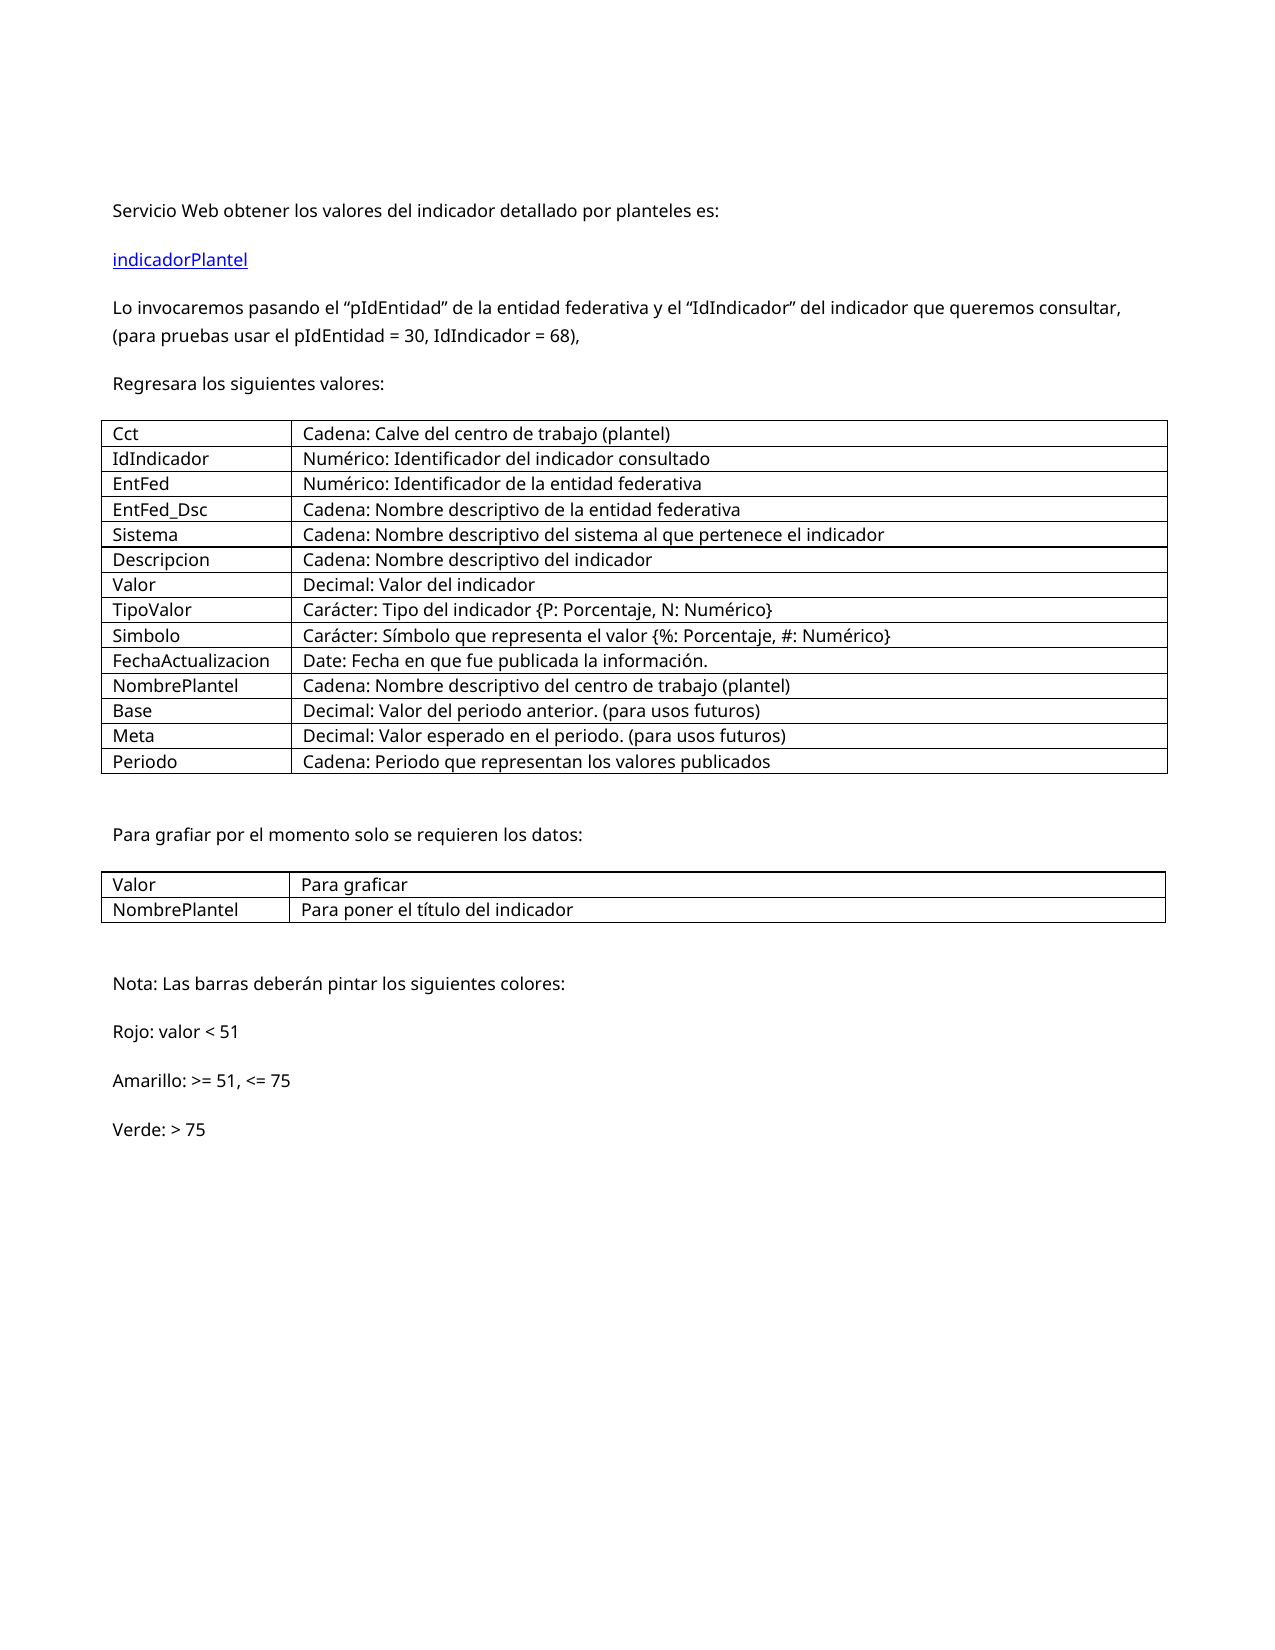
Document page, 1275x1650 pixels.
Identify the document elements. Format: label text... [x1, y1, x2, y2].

table_cell Para poner el título del indicador [290, 898, 1165, 922]
table_header Cadena: Calve del centro de trabajo (plantel) [292, 421, 1167, 446]
text Regresara los siguientes valores: [112, 372, 1162, 396]
table_cell TipoValor [102, 598, 291, 622]
table_cell Cadena: Nombre descriptivo del indicador [292, 548, 1167, 572]
table_cell Decimal: Valor esperado en el periodo. (para usos futuros) [292, 724, 1167, 748]
text Servicio Web obtener los valores del indicador detallado por planteles es: [112, 198, 1162, 223]
text Rojo: valor < 51 [112, 1020, 1162, 1044]
text Lo invocaremos pasando el “pIdEntidad” de la entidad federativa y el “IdIndicador” del indicador que queremos consultar, (para pruebas usar el pIdEntidad = 30, IdIndicador = 68), [112, 296, 1162, 347]
table_cell Simbolo [102, 623, 291, 647]
table_cell Periodo [102, 749, 291, 773]
table_cell Date: Fecha en que fue publicada la información. [292, 648, 1167, 672]
table_cell Carácter: Símbolo que representa el valor {%: Porcentaje, #: Numérico} [292, 623, 1167, 647]
text Para grafiar por el momento solo se requieren los datos: [112, 823, 1162, 847]
table_cell NombrePlantel [102, 674, 291, 698]
table_cell Meta [102, 724, 291, 748]
table_cell NombrePlantel [102, 898, 289, 922]
table_cell Descripcion [102, 548, 291, 572]
table_cell EntFed_Dsc [102, 497, 291, 521]
table_cell Valor [102, 573, 291, 597]
table_cell FechaActualizacion [102, 648, 291, 672]
table_cell Cadena: Periodo que representan los valores publicados [292, 749, 1167, 773]
table_header Para graficar [290, 873, 1165, 897]
table_cell EntFed [102, 472, 291, 496]
table_cell Carácter: Tipo del indicador {P: Porcentaje, N: Numérico} [292, 598, 1167, 622]
table_cell Cadena: Nombre descriptivo de la entidad federativa [292, 497, 1167, 521]
text Nota: Las barras deberán pintar los siguientes colores: [112, 971, 1162, 996]
table_cell Sistema [102, 522, 291, 546]
text Amarillo: >= 51, <= 75 [112, 1068, 1162, 1093]
table_cell Base [102, 699, 291, 723]
table_cell Decimal: Valor del periodo anterior. (para usos futuros) [292, 699, 1167, 723]
table_header Cct [102, 421, 291, 446]
text indicadorPlantel [112, 247, 1162, 271]
text Verde: > 75 [112, 1117, 1162, 1141]
table_cell IdIndicador [102, 447, 291, 471]
table_cell Cadena: Nombre descriptivo del sistema al que pertenece el indicador [292, 522, 1167, 546]
table_cell Numérico: Identificador de la entidad federativa [292, 472, 1167, 496]
table_header Valor [102, 873, 289, 897]
table_cell Cadena: Nombre descriptivo del centro de trabajo (plantel) [292, 674, 1167, 698]
table_cell Numérico: Identificador del indicador consultado [292, 447, 1167, 471]
table_cell Decimal: Valor del indicador [292, 573, 1167, 597]
